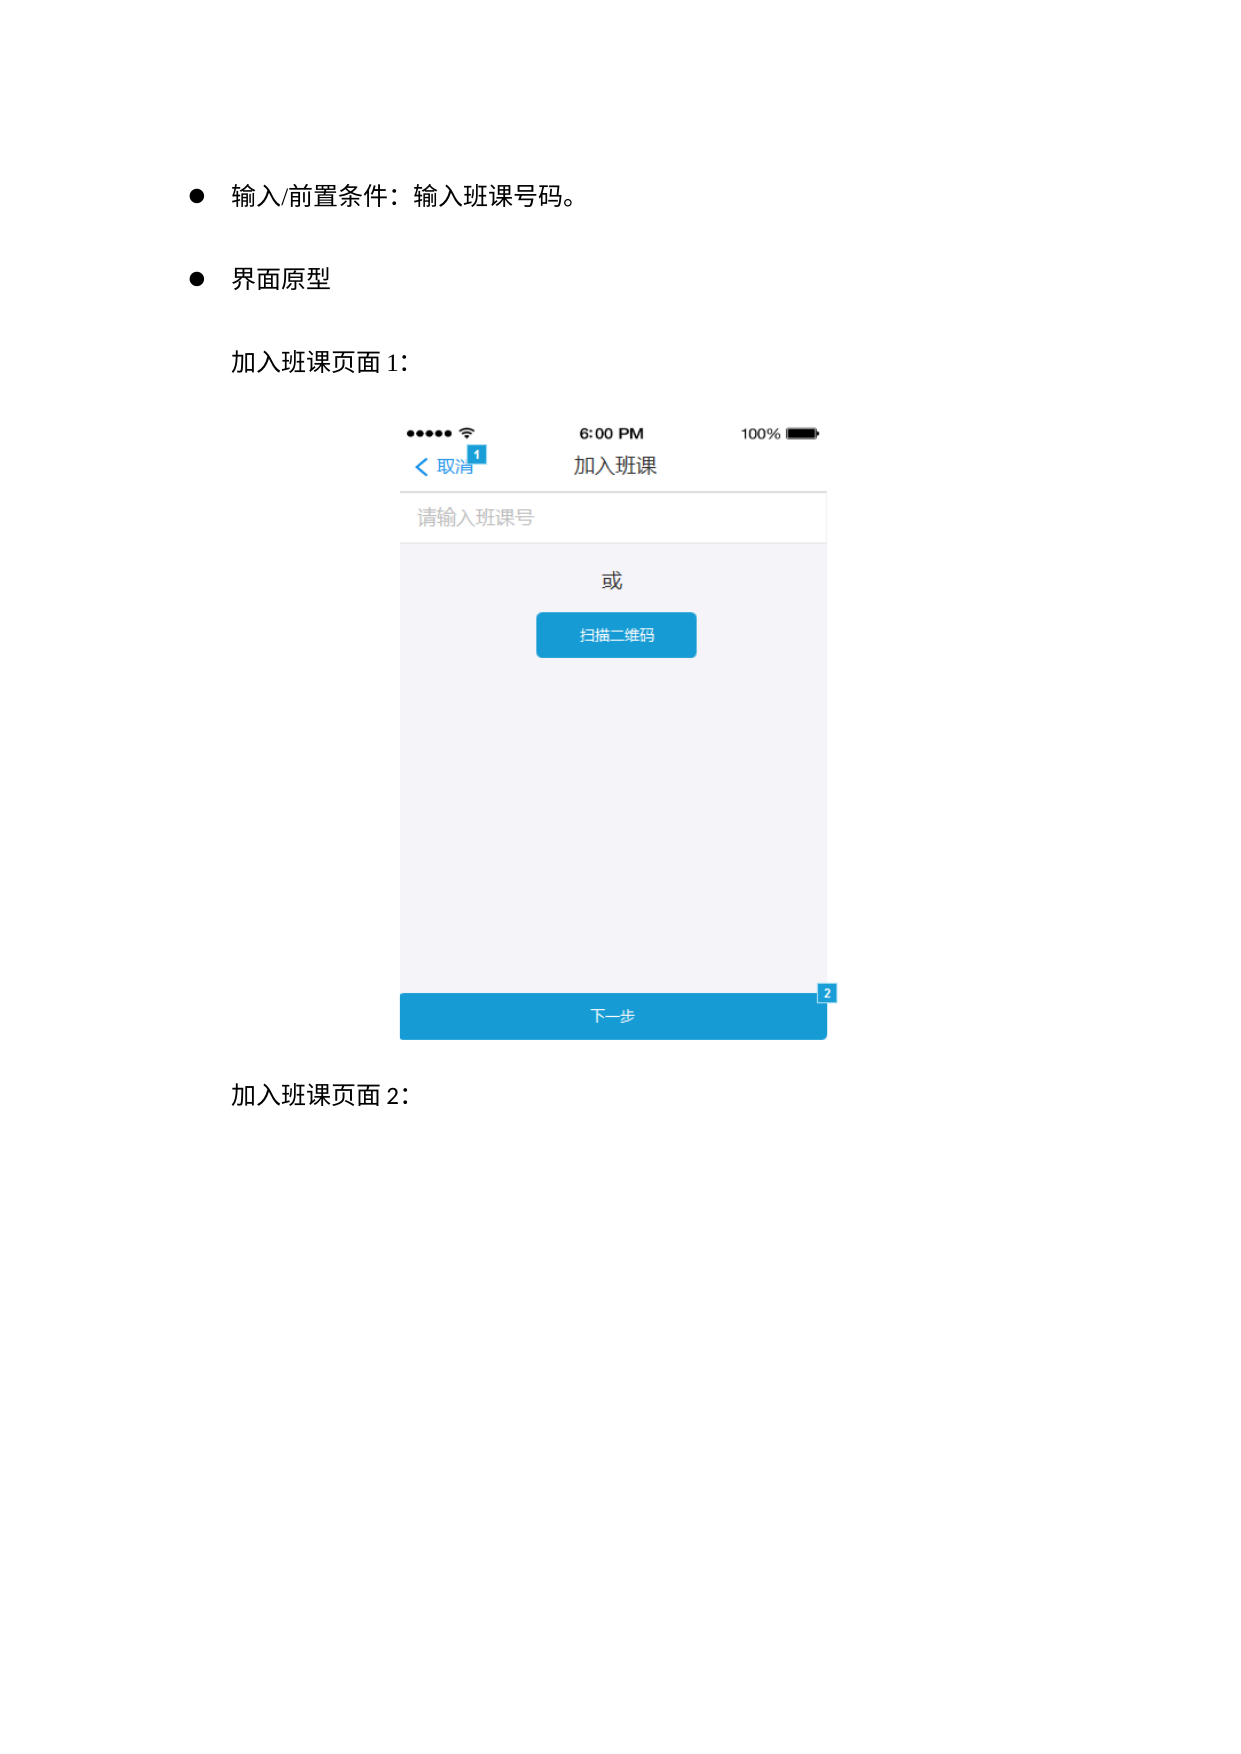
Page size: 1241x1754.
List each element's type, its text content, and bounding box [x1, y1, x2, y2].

picture [399, 411, 841, 1048]
list 界面原型 [187, 245, 1053, 310]
text 加入班课页面2： [187, 1061, 1053, 1126]
list 加入班课页面1： [231, 328, 1053, 393]
list 输入/前置条件：输入班课号码。 [187, 162, 1053, 227]
